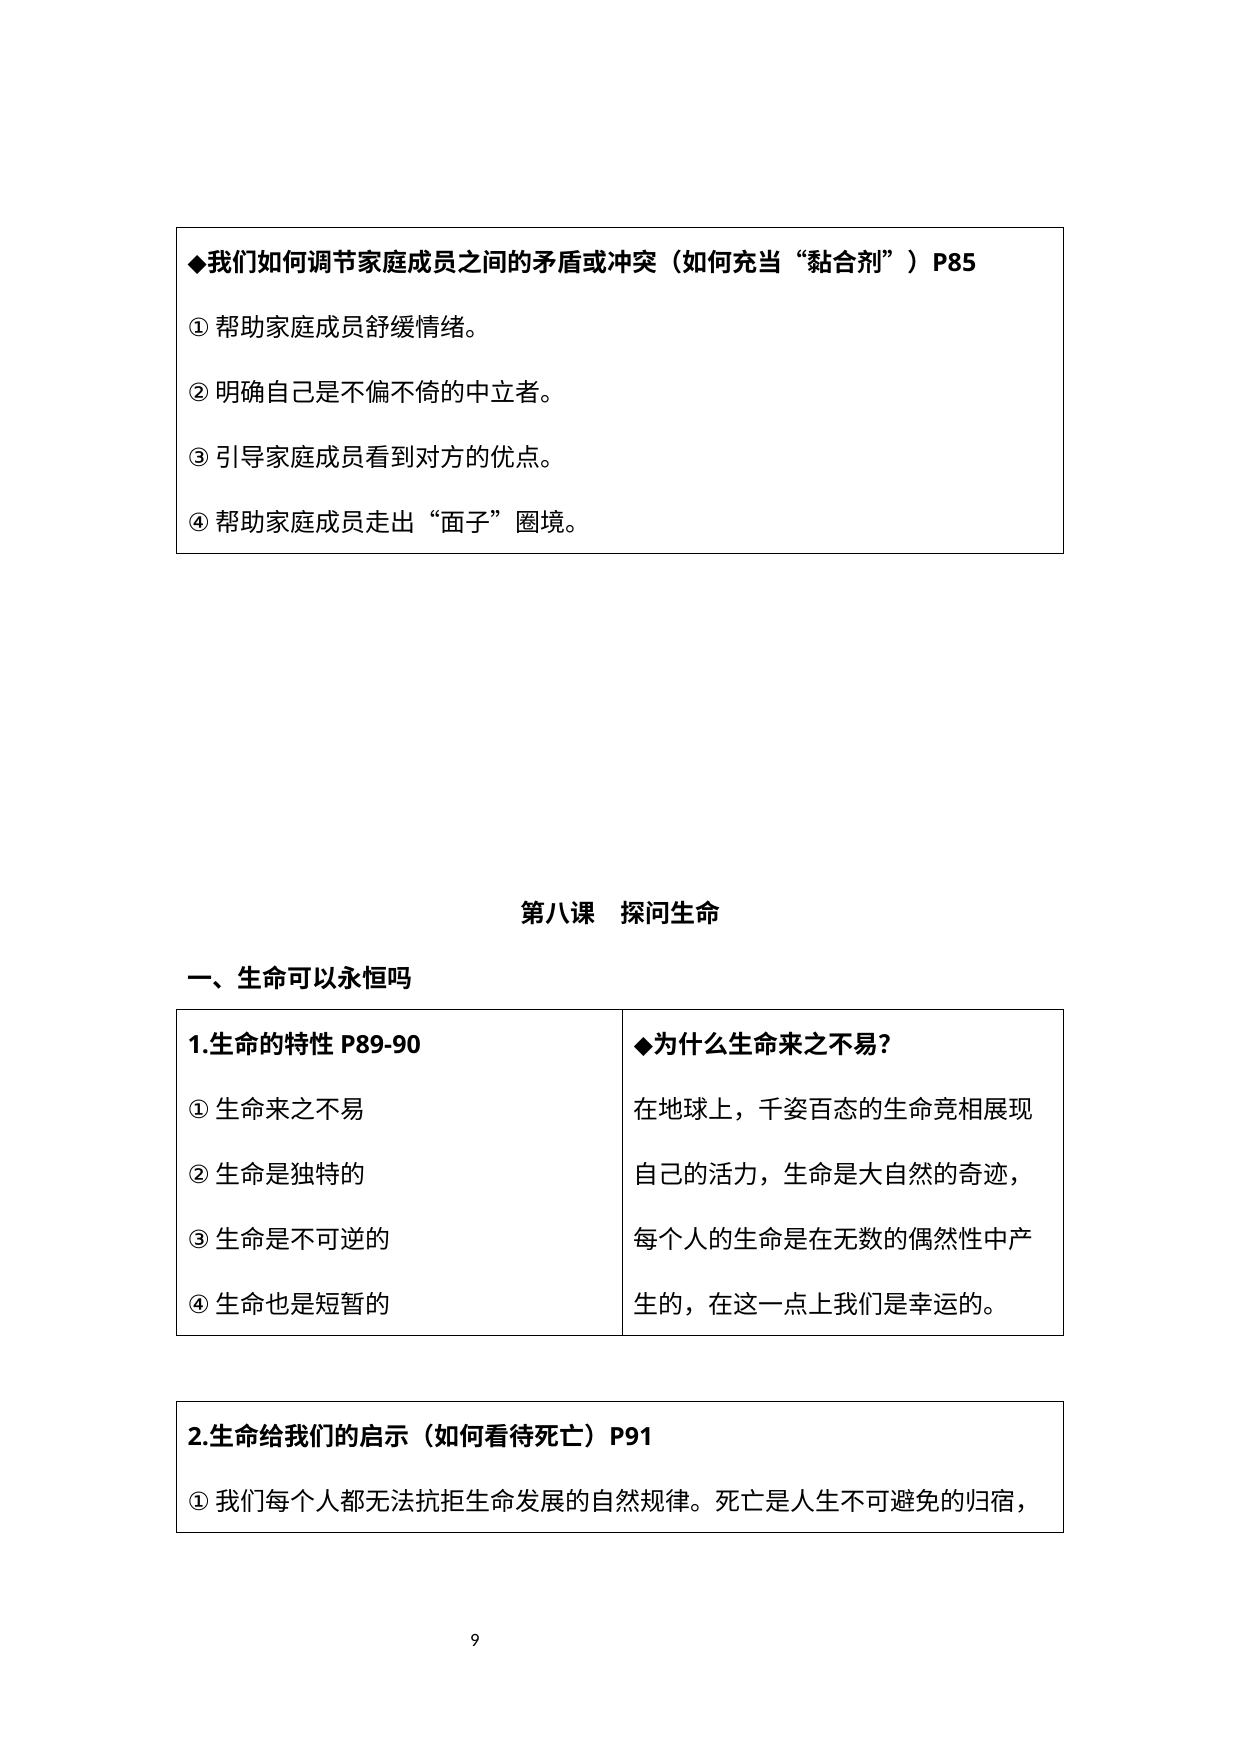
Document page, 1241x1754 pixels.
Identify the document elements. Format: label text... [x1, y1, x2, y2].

table_header 1.生命的特性 P89-90 ①生命来之不易 ②生命是独特的 ③生命是不可逆的 ④生命也是短暂的 [177, 1010, 622, 1335]
table_header ◆为什么生命来之不易？ 在地球上，千姿百态的生命竞相展现自己的活力，生命是大自然的奇迹，每个人的生命是在无数的偶然性中产生的，在这一点上我们是幸运的。 [623, 1010, 1063, 1335]
table_header ◆我们如何调节家庭成员之间的矛盾或冲突（如何充当“黏合剂”）P85 ①帮助家庭成员舒缓情绪。 ②明确自己是不偏不倚的中立者。 ③引导家庭成员看到对方的优点。 ④帮助家庭成员走出“面子”圈境。 [177, 228, 1063, 553]
text 第八课 探问生命 [187, 879, 1053, 944]
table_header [177, 1402, 1063, 1532]
text 一、生命可以永恒吗 [187, 944, 1053, 1009]
